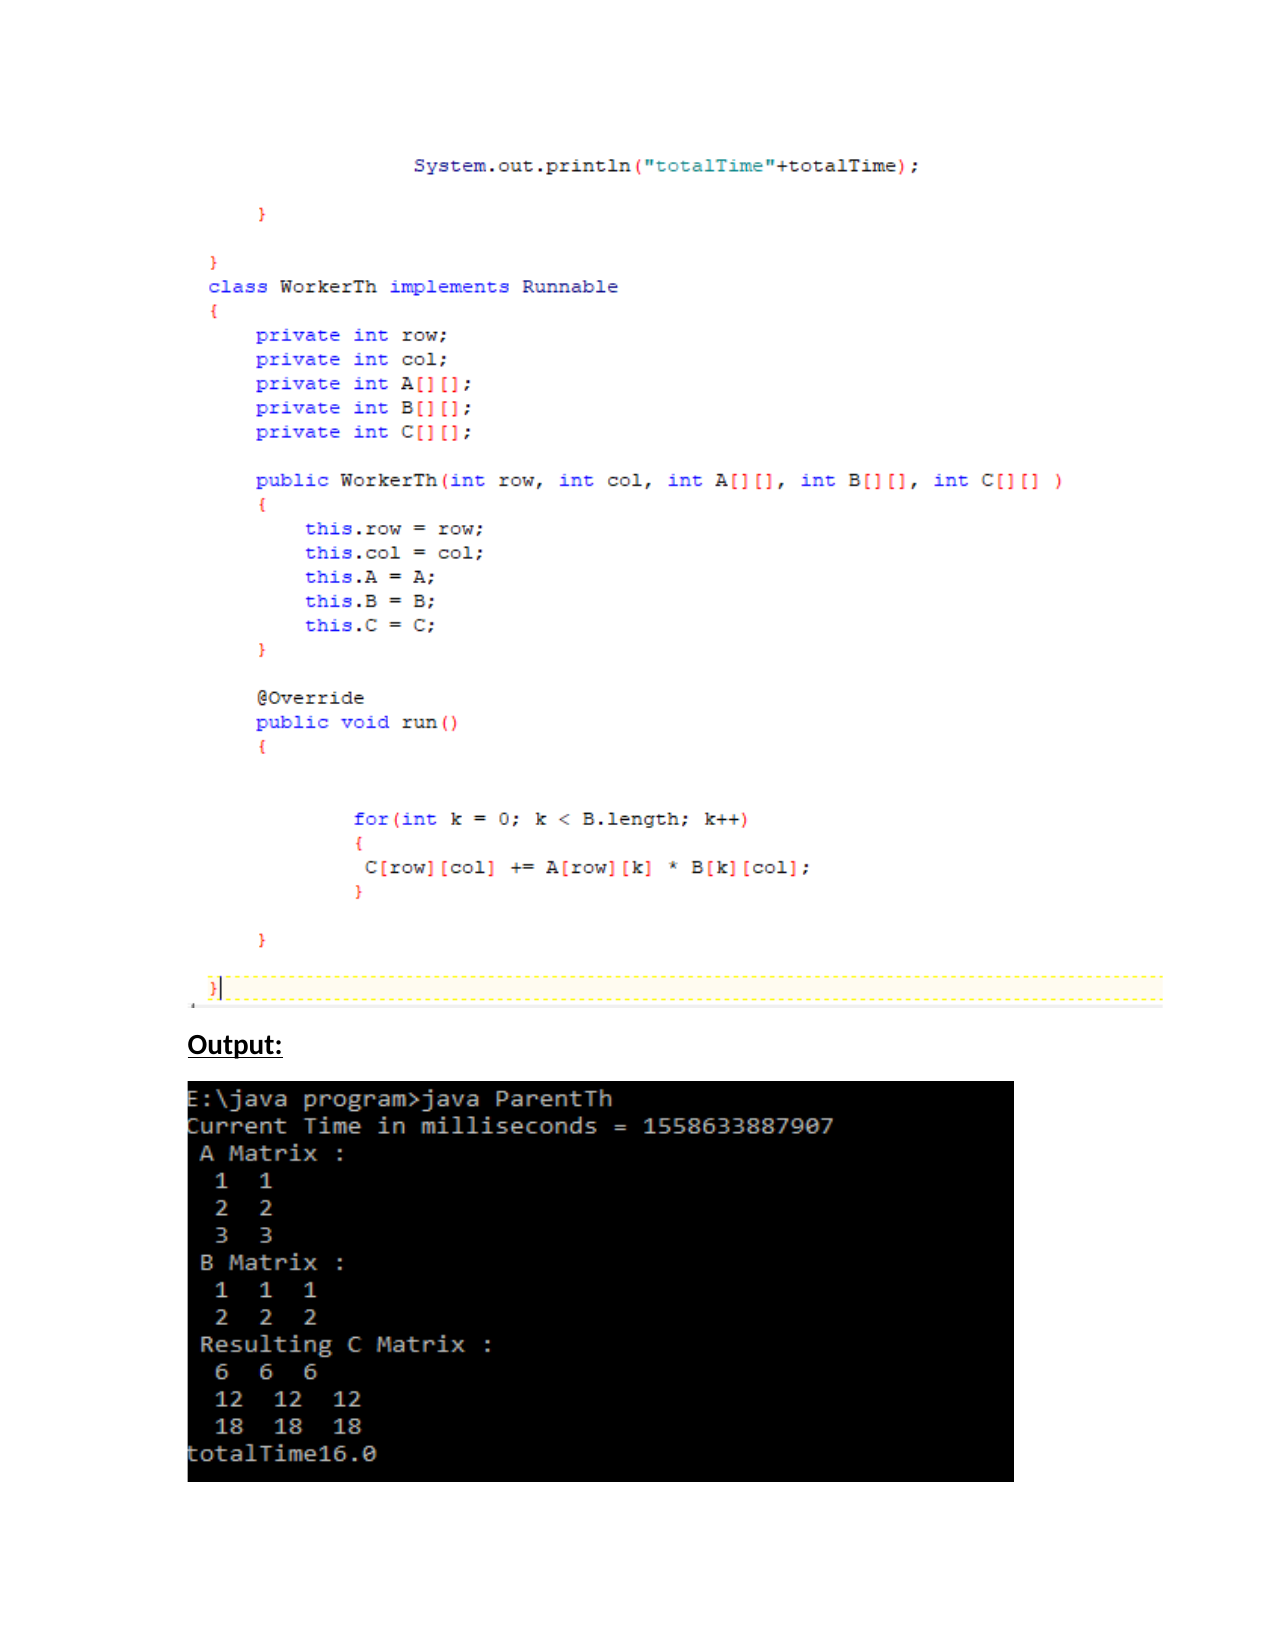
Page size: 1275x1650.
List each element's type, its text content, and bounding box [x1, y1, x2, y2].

text Output: [187, 1026, 1125, 1062]
picture [187, 150, 1163, 1008]
picture [187, 1081, 1014, 1482]
